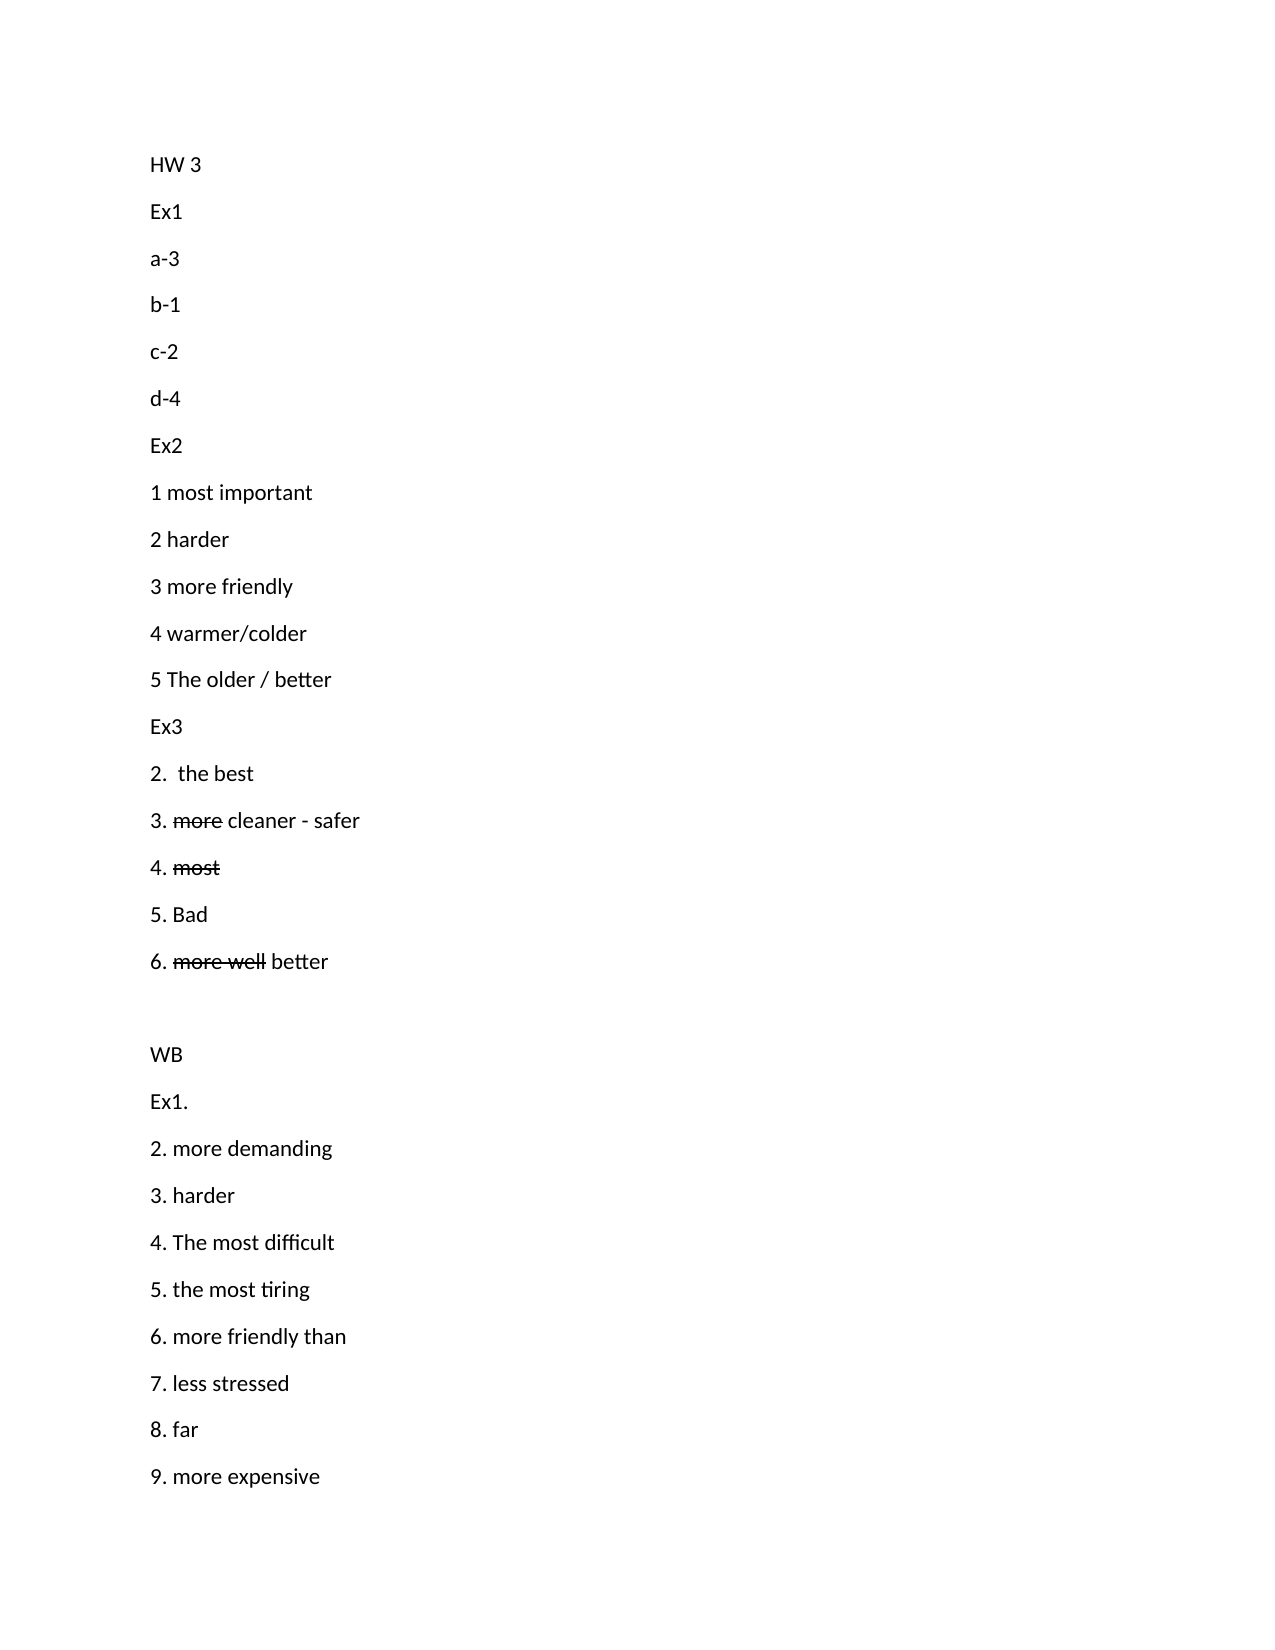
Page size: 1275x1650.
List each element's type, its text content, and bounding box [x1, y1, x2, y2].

text 3 more friendly [150, 572, 1125, 600]
text 4. The most difficult [150, 1228, 1125, 1256]
text a-3 [150, 244, 1125, 272]
text 9. more expensive [150, 1462, 1125, 1491]
text 1 most important [150, 478, 1125, 506]
text Ex2 [150, 431, 1125, 459]
text HW 3 [150, 150, 1125, 178]
text 2. more demanding [150, 1134, 1125, 1162]
text 3. harder [150, 1181, 1125, 1209]
text 5 The older / better [150, 666, 1125, 694]
text 2 harder [150, 525, 1125, 553]
text 7. less stressed [150, 1369, 1125, 1397]
text 6. more well better [150, 947, 1125, 975]
text 4. most [150, 853, 1125, 881]
text Ex1. [150, 1087, 1125, 1116]
text 2. the best [150, 759, 1125, 787]
text 8. far [150, 1416, 1125, 1444]
text 5. the most tiring [150, 1275, 1125, 1303]
text 3. more cleaner - safer [150, 806, 1125, 834]
text d-4 [150, 384, 1125, 412]
text 6. more friendly than [150, 1322, 1125, 1350]
text c-2 [150, 337, 1125, 366]
text Ex3 [150, 712, 1125, 741]
text b-1 [150, 291, 1125, 319]
text WB [150, 1041, 1125, 1069]
text Ex1 [150, 197, 1125, 225]
text 4 warmer/colder [150, 619, 1125, 647]
text 5. Bad [150, 900, 1125, 928]
